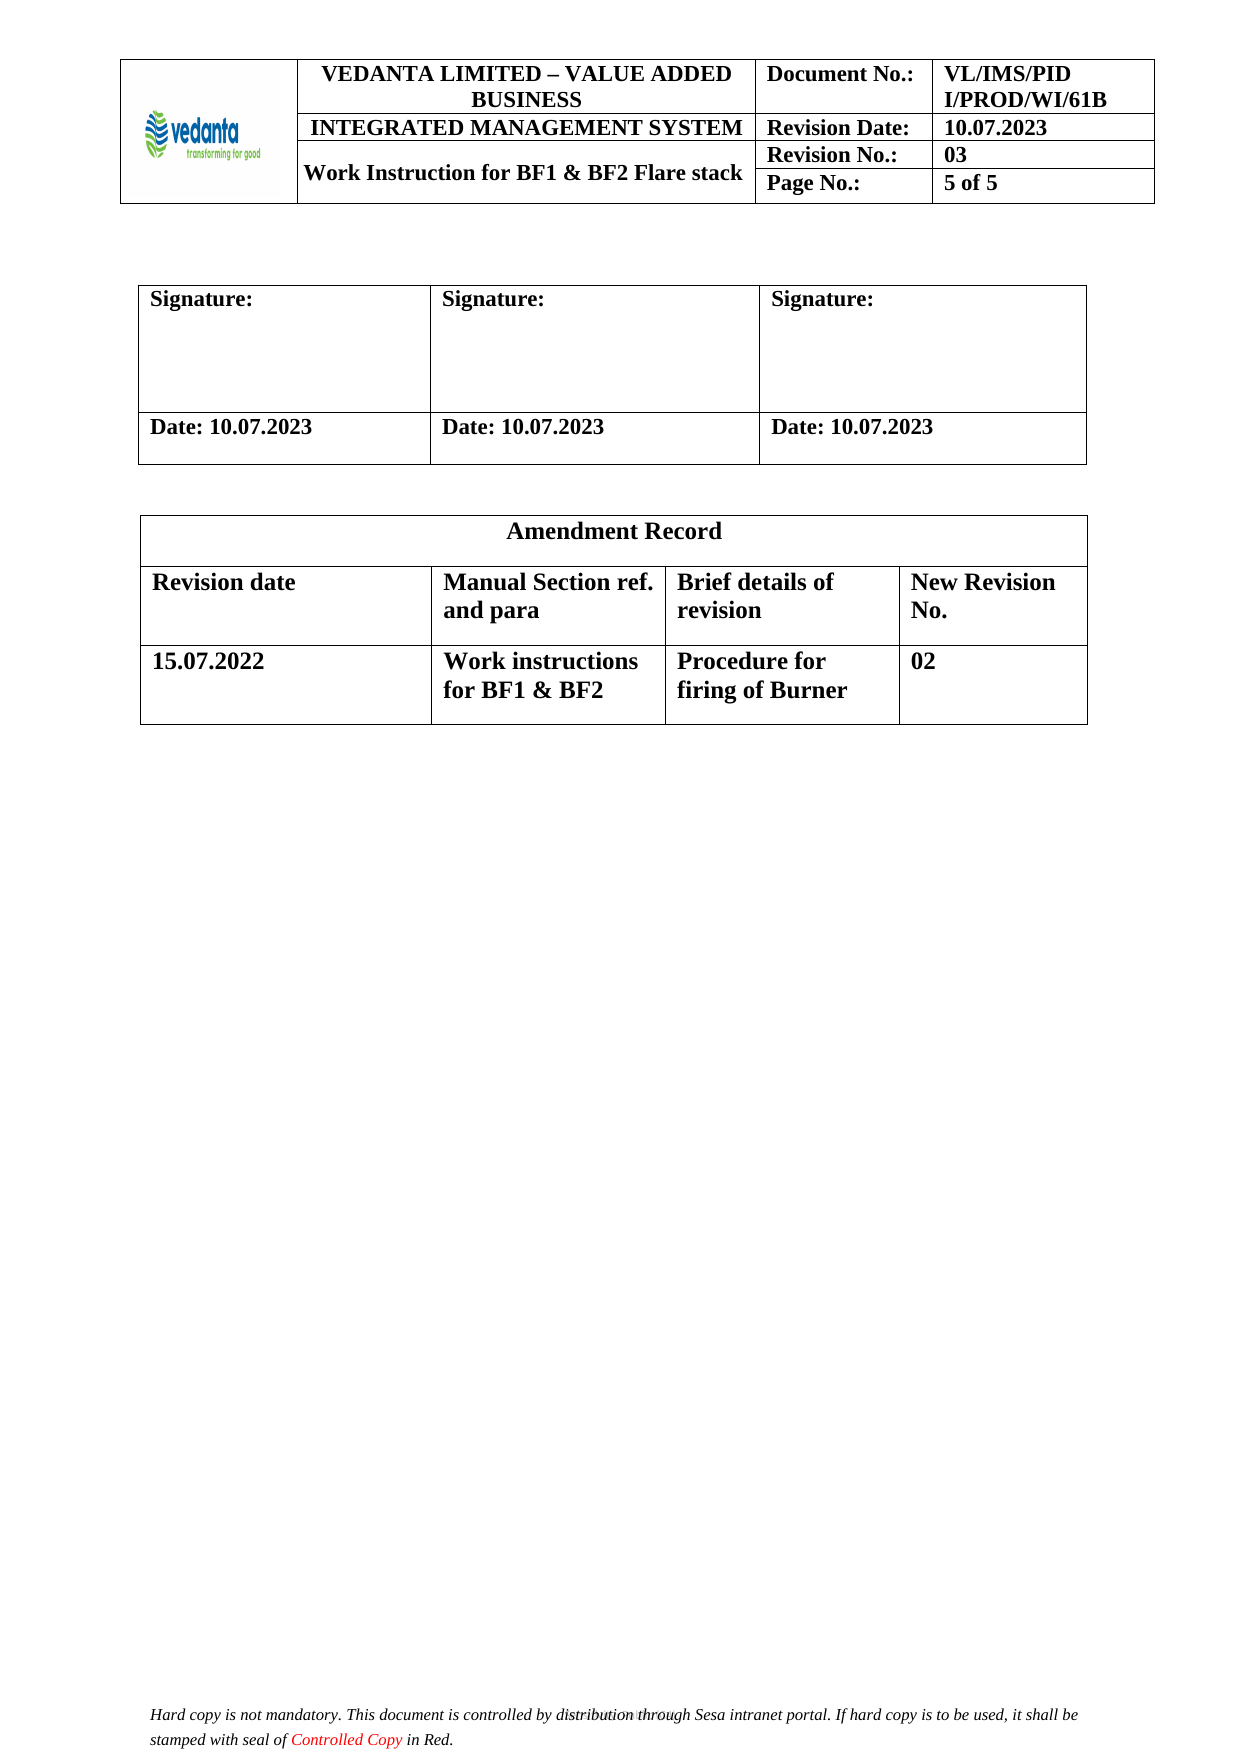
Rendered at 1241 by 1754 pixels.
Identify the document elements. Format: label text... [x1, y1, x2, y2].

table_header Amendment Record [141, 516, 1087, 566]
table_cell Procedure for firing of Burner [666, 646, 899, 724]
table_cell New Revision No. [900, 567, 1087, 645]
table_cell Revision date [141, 567, 431, 645]
table_cell Work instructions for BF1 & BF2 [432, 646, 665, 724]
table_cell Date: 10.07.2023 [139, 413, 430, 464]
table_cell 02 [900, 646, 1087, 724]
table_cell Signature: [431, 286, 759, 412]
table_cell Brief details of revision [666, 567, 899, 645]
picture [126, 66, 281, 197]
table_cell Date: 10.07.2023 [431, 413, 759, 464]
table_cell Signature: [760, 286, 1086, 412]
table_cell 15.07.2022 [141, 646, 431, 724]
table_cell Manual Section ref. and para [432, 567, 665, 645]
table_cell Date: 10.07.2023 [760, 413, 1086, 464]
table_cell Signature: [139, 286, 430, 412]
